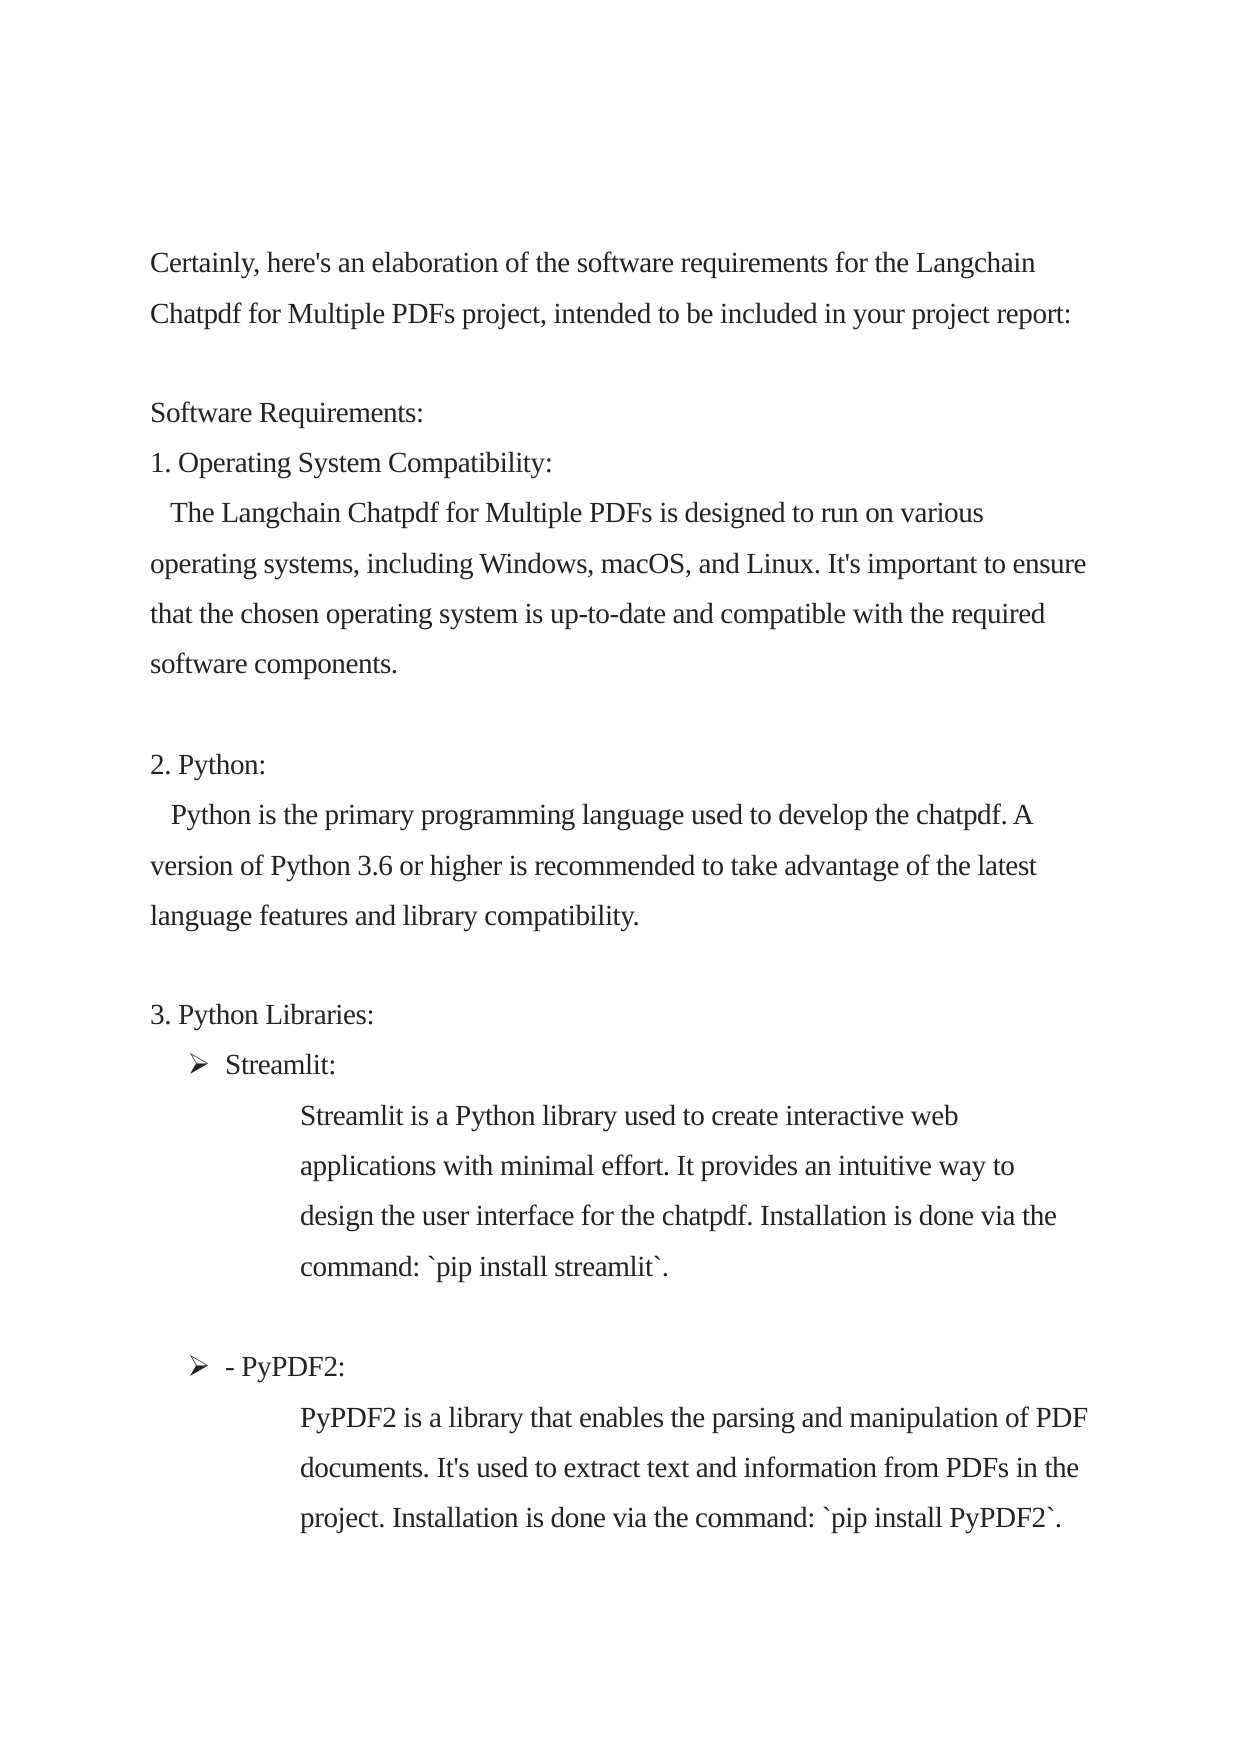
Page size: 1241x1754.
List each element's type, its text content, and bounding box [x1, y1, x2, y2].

text The Langchain Chatpdf for Multiple PDFs is designed to run on various operating systems, including Windows, macOS, and Linux. It's important to ensure that the chosen operating system is up-to-date and compatible with the required software components. [150, 496, 1090, 680]
text 1. Operating System Compatibility: [150, 445, 1090, 479]
text Python is the primary programming language used to develop the chatpdf. A version of Python 3.6 or higher is recommended to take advantage of the latest language features and library compatibility. [150, 797, 1090, 932]
text Software Requirements: [150, 395, 1090, 428]
text PyPDF2 is a library that enables the parsing and manipulation of PDF documents. It's used to extract text and information from PDFs in the project. Installation is done via the command: `pip install PyPDF2`. [300, 1400, 1090, 1534]
list Streamlit is a Python library used to create interactive web applications with minimal effort. It provides an intuitive way to design the user interface for the chatpdf. Installation is done via the command: `pip install streamlit`. [300, 1098, 1090, 1282]
list - PyPDF2: [187, 1349, 1090, 1383]
text 2. Python: [150, 747, 1090, 781]
list Streamlit: [187, 1047, 1090, 1081]
text 3. Python Libraries: [150, 997, 1090, 1031]
text Certainly, here's an elaboration of the software requirements for the Langchain Chatpdf for Multiple PDFs project, intended to be included in your project report: [150, 246, 1090, 329]
